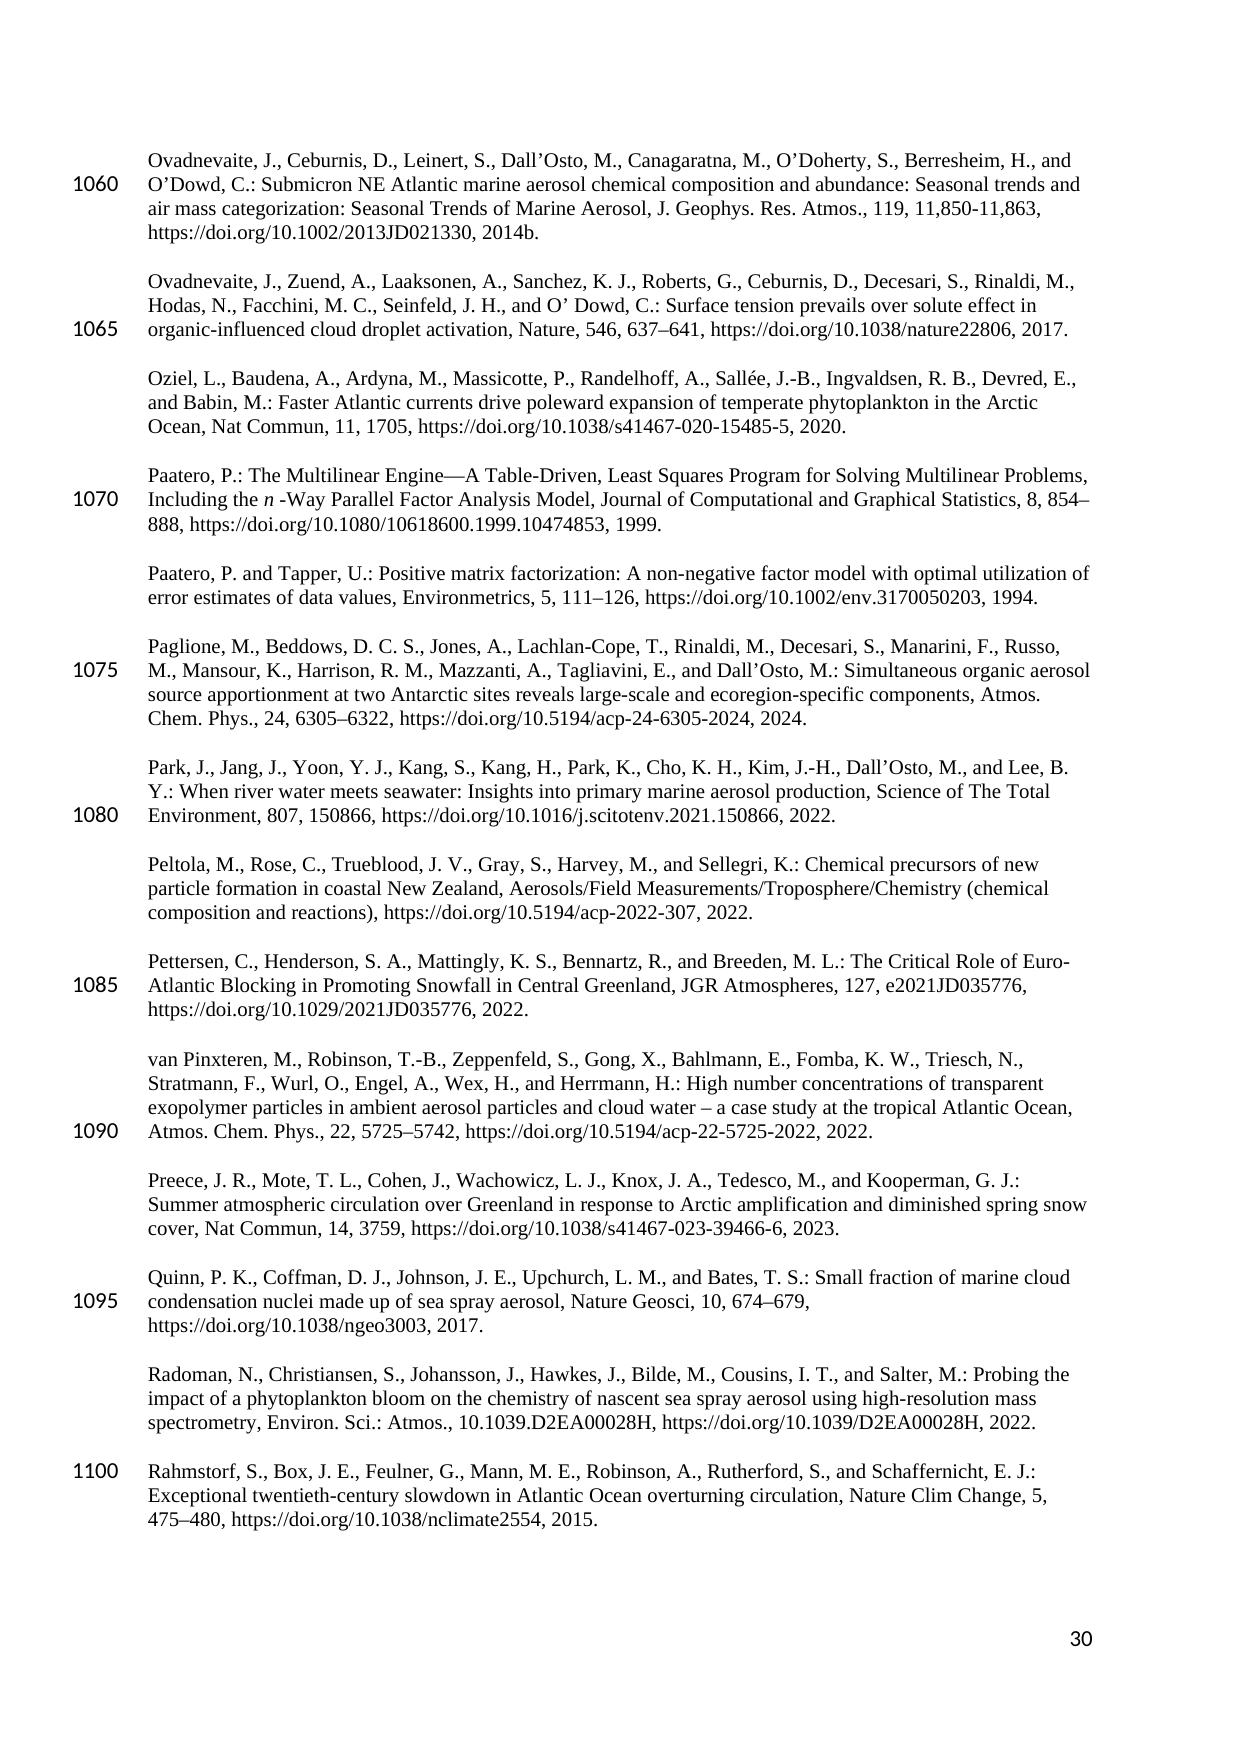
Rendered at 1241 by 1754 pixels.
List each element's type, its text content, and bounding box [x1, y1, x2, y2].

text Peltola, M., Rose, C., Trueblood, J. V., Gray, S., Harvey, M., and Sellegri, K.: Chemical precursors of new particle formation in coastal New Zealand, Aerosols/Field Measurements/Troposphere/Chemistry (chemical composition and reactions), https://doi.org/10.5194/acp-2022-307, 2022. [148, 852, 1092, 924]
text Ovadnevaite, J., Ceburnis, D., Leinert, S., Dall’Osto, M., Canagaratna, M., O’Doherty, S., Berresheim, H., and O’Dowd, C.: Submicron NE Atlantic marine aerosol chemical composition and abundance: Seasonal trends and air mass categorization: Seasonal Trends of Marine Aerosol, J. Geophys. Res. Atmos., 119, 11,850-11,863, https://doi.org/10.1002/2013JD021330, 2014b. [148, 148, 1092, 244]
text Ovadnevaite, J., Zuend, A., Laaksonen, A., Sanchez, K. J., Roberts, G., Ceburnis, D., Decesari, S., Rinaldi, M., Hodas, N., Facchini, M. C., Seinfeld, J. H., and O’ Dowd, C.: Surface tension prevails over solute effect in organic-influenced cloud droplet activation, Nature, 546, 637–641, https://doi.org/10.1038/nature22806, 2017. [148, 269, 1092, 341]
text Preece, J. R., Mote, T. L., Cohen, J., Wachowicz, L. J., Knox, J. A., Tedesco, M., and Kooperman, G. J.: Summer atmospheric circulation over Greenland in response to Arctic amplification and diminished spring snow cover, Nat Commun, 14, 3759, https://doi.org/10.1038/s41467-023-39466-6, 2023. [148, 1168, 1092, 1240]
text Quinn, P. K., Coffman, D. J., Johnson, J. E., Upchurch, L. M., and Bates, T. S.: Small fraction of marine cloud condensation nuclei made up of sea spray aerosol, Nature Geosci, 10, 674–679, https://doi.org/10.1038/ngeo3003, 2017. [148, 1265, 1092, 1337]
text van Pinxteren, M., Robinson, T.-B., Zeppenfeld, S., Gong, X., Bahlmann, E., Fomba, K. W., Triesch, N., Stratmann, F., Wurl, O., Engel, A., Wex, H., and Herrmann, H.: High number concentrations of transparent exopolymer particles in ambient aerosol particles and cloud water – a case study at the tropical Atlantic Ocean, Atmos. Chem. Phys., 22, 5725–5742, https://doi.org/10.5194/acp-22-5725-2022, 2022. [148, 1046, 1092, 1143]
text Rahmstorf, S., Box, J. E., Feulner, G., Mann, M. E., Robinson, A., Rutherford, S., and Schaffernicht, E. J.: Exceptional twentieth-century slowdown in Atlantic Ocean overturning circulation, Nature Clim Change, 5, 475–480, https://doi.org/10.1038/nclimate2554, 2015. [148, 1459, 1092, 1531]
text Pettersen, C., Henderson, S. A., Mattingly, K. S., Bennartz, R., and Breeden, M. L.: The Critical Role of Euro‐Atlantic Blocking in Promoting Snowfall in Central Greenland, JGR Atmospheres, 127, e2021JD035776, https://doi.org/10.1029/2021JD035776, 2022. [148, 949, 1092, 1021]
text Park, J., Jang, J., Yoon, Y. J., Kang, S., Kang, H., Park, K., Cho, K. H., Kim, J.-H., Dall’Osto, M., and Lee, B. Y.: When river water meets seawater: Insights into primary marine aerosol production, Science of The Total Environment, 807, 150866, https://doi.org/10.1016/j.scitotenv.2021.150866, 2022. [148, 755, 1092, 827]
text Oziel, L., Baudena, A., Ardyna, M., Massicotte, P., Randelhoff, A., Sallée, J.-B., Ingvaldsen, R. B., Devred, E., and Babin, M.: Faster Atlantic currents drive poleward expansion of temperate phytoplankton in the Arctic Ocean, Nat Commun, 11, 1705, https://doi.org/10.1038/s41467-020-15485-5, 2020. [148, 366, 1092, 438]
text Paglione, M., Beddows, D. C. S., Jones, A., Lachlan-Cope, T., Rinaldi, M., Decesari, S., Manarini, F., Russo, M., Mansour, K., Harrison, R. M., Mazzanti, A., Tagliavini, E., and Dall’Osto, M.: Simultaneous organic aerosol source apportionment at two Antarctic sites reveals large-scale and ecoregion-specific components, Atmos. Chem. Phys., 24, 6305–6322, https://doi.org/10.5194/acp-24-6305-2024, 2024. [148, 634, 1092, 730]
text Paatero, P. and Tapper, U.: Positive matrix factorization: A non-negative factor model with optimal utilization of error estimates of data values, Environmetrics, 5, 111–126, https://doi.org/10.1002/env.3170050203, 1994. [148, 561, 1092, 609]
text Radoman, N., Christiansen, S., Johansson, J., Hawkes, J., Bilde, M., Cousins, I. T., and Salter, M.: Probing the impact of a phytoplankton bloom on the chemistry of nascent sea spray aerosol using high-resolution mass spectrometry, Environ. Sci.: Atmos., 10.1039.D2EA00028H, https://doi.org/10.1039/D2EA00028H, 2022. [148, 1362, 1092, 1434]
text Paatero, P.: The Multilinear Engine—A Table-Driven, Least Squares Program for Solving Multilinear Problems, Including the n -Way Parallel Factor Analysis Model, Journal of Computational and Graphical Statistics, 8, 854–888, https://doi.org/10.1080/10618600.1999.10474853, 1999. [148, 463, 1092, 536]
